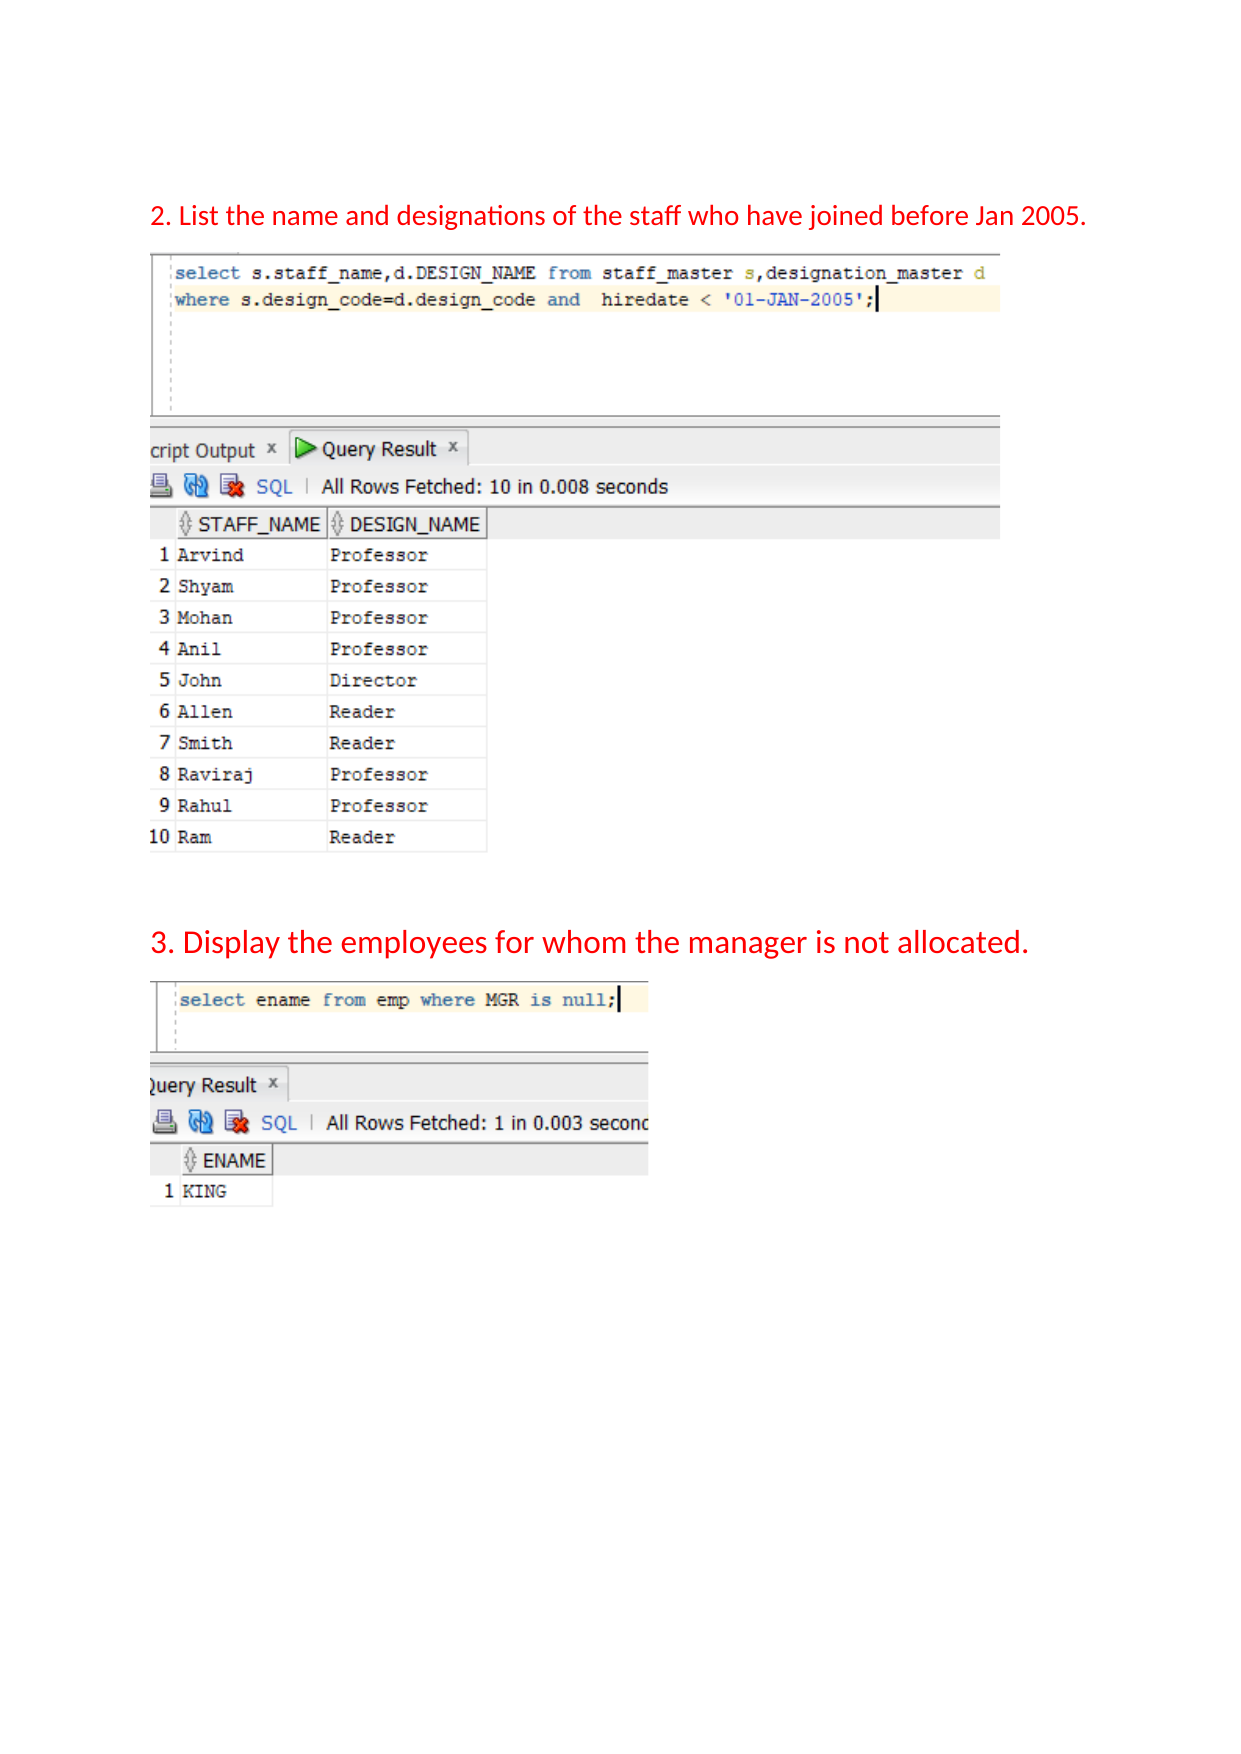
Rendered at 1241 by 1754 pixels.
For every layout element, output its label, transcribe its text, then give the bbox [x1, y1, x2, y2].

text 3. Display the employees for whom the manager is not allocated. [150, 921, 1090, 962]
text 2. List the name and designations of the staff who have joined before Jan 2005. [150, 197, 1090, 232]
picture [150, 252, 1001, 856]
picture [150, 981, 649, 1215]
